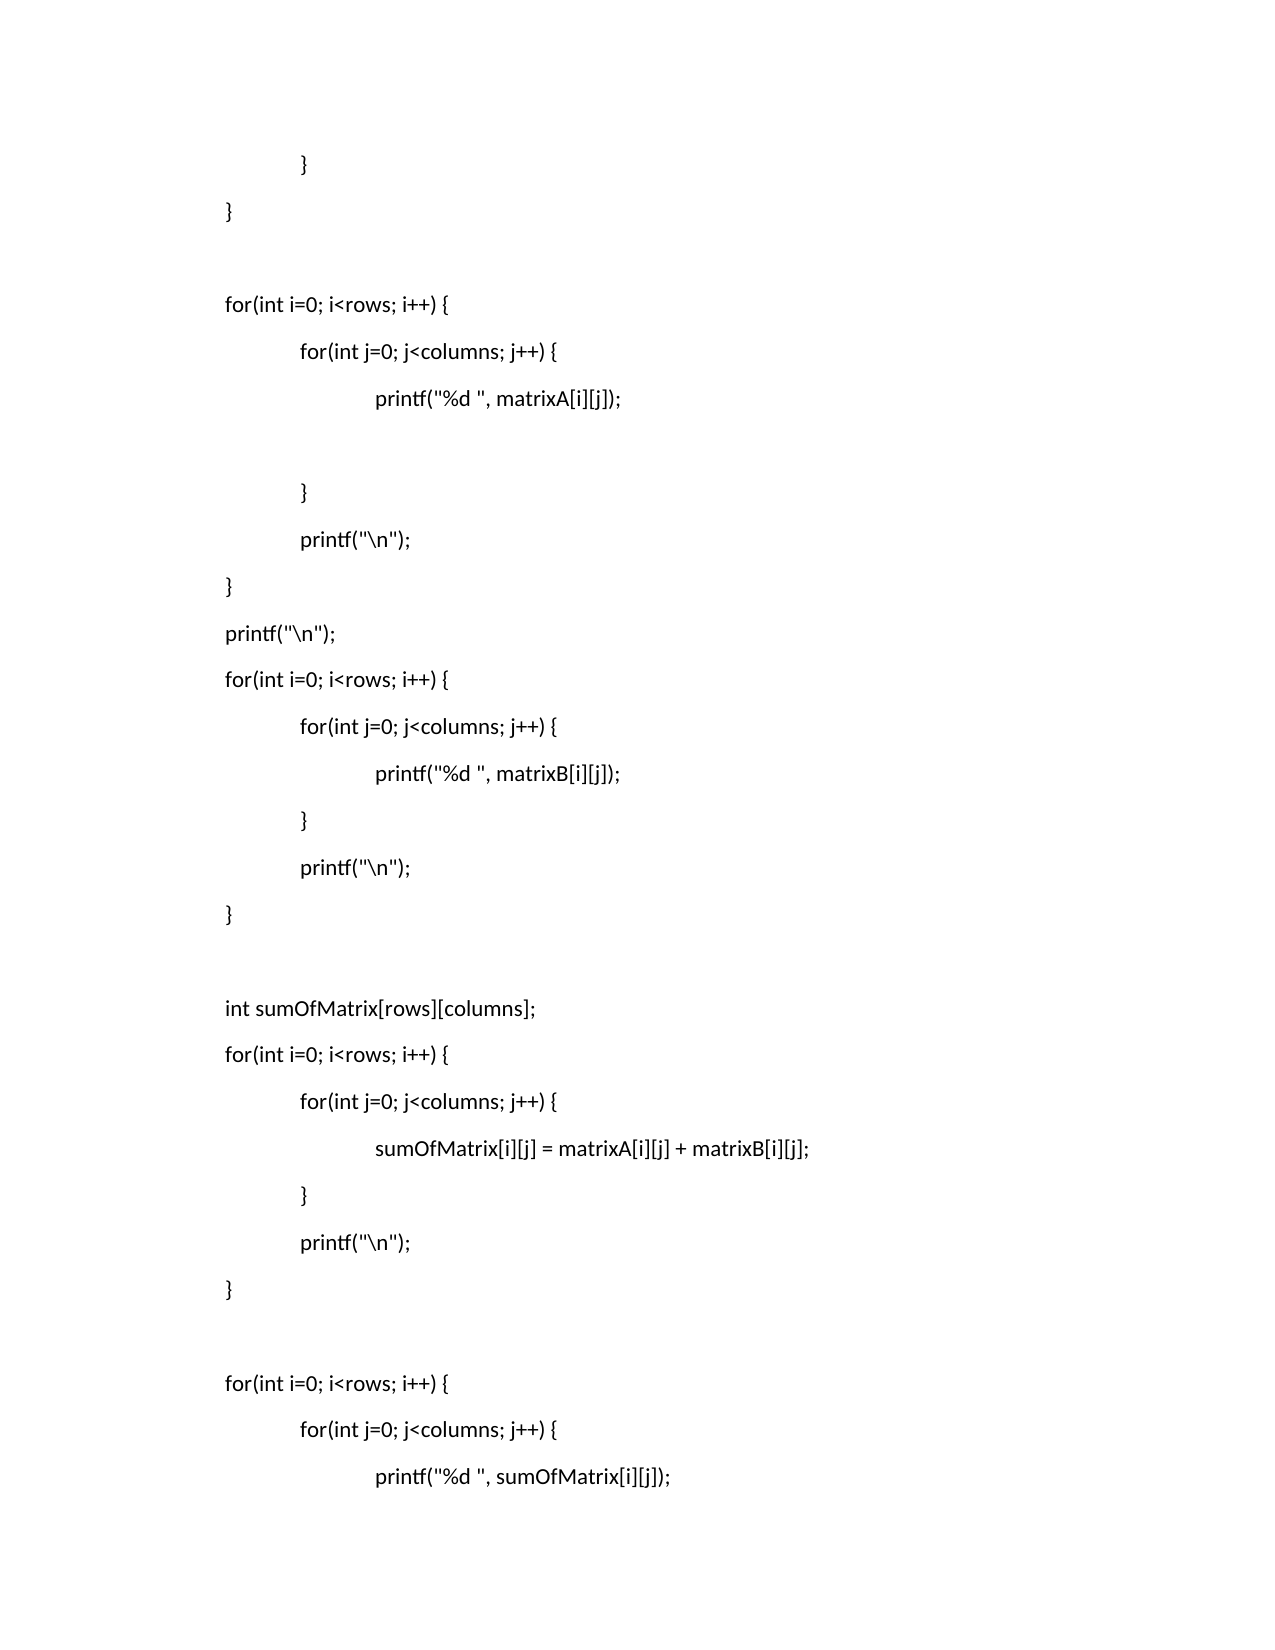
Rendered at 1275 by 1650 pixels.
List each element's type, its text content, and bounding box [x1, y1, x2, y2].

text for(int j=0; j<columns; j++) { [150, 1087, 1125, 1116]
text } [150, 150, 1125, 178]
text printf("%d ", matrixA[i][j]); [150, 384, 1125, 412]
text } [150, 572, 1125, 600]
text for(int i=0; i<rows; i++) { [150, 1041, 1125, 1069]
text } [150, 197, 1125, 225]
text int sumOfMatrix[rows][columns]; [150, 994, 1125, 1022]
text for(int i=0; i<rows; i++) { [150, 291, 1125, 319]
text sumOfMatrix[i][j] = matrixA[i][j] + matrixB[i][j]; [150, 1134, 1125, 1162]
text printf("\n"); [150, 853, 1125, 881]
text for(int j=0; j<columns; j++) { [150, 712, 1125, 741]
text for(int i=0; i<rows; i++) { [150, 1369, 1125, 1397]
text printf("\n"); [150, 1228, 1125, 1256]
text printf("%d ", matrixB[i][j]); [150, 759, 1125, 787]
text } [150, 1181, 1125, 1209]
text printf("%d ", sumOfMatrix[i][j]); [150, 1462, 1125, 1491]
text printf("\n"); [150, 525, 1125, 553]
text } [150, 900, 1125, 928]
text printf("\n"); [150, 619, 1125, 647]
text } [150, 478, 1125, 506]
text } [150, 1275, 1125, 1303]
text } [150, 806, 1125, 834]
text for(int i=0; i<rows; i++) { [150, 666, 1125, 694]
text for(int j=0; j<columns; j++) { [150, 1416, 1125, 1444]
text for(int j=0; j<columns; j++) { [150, 337, 1125, 366]
